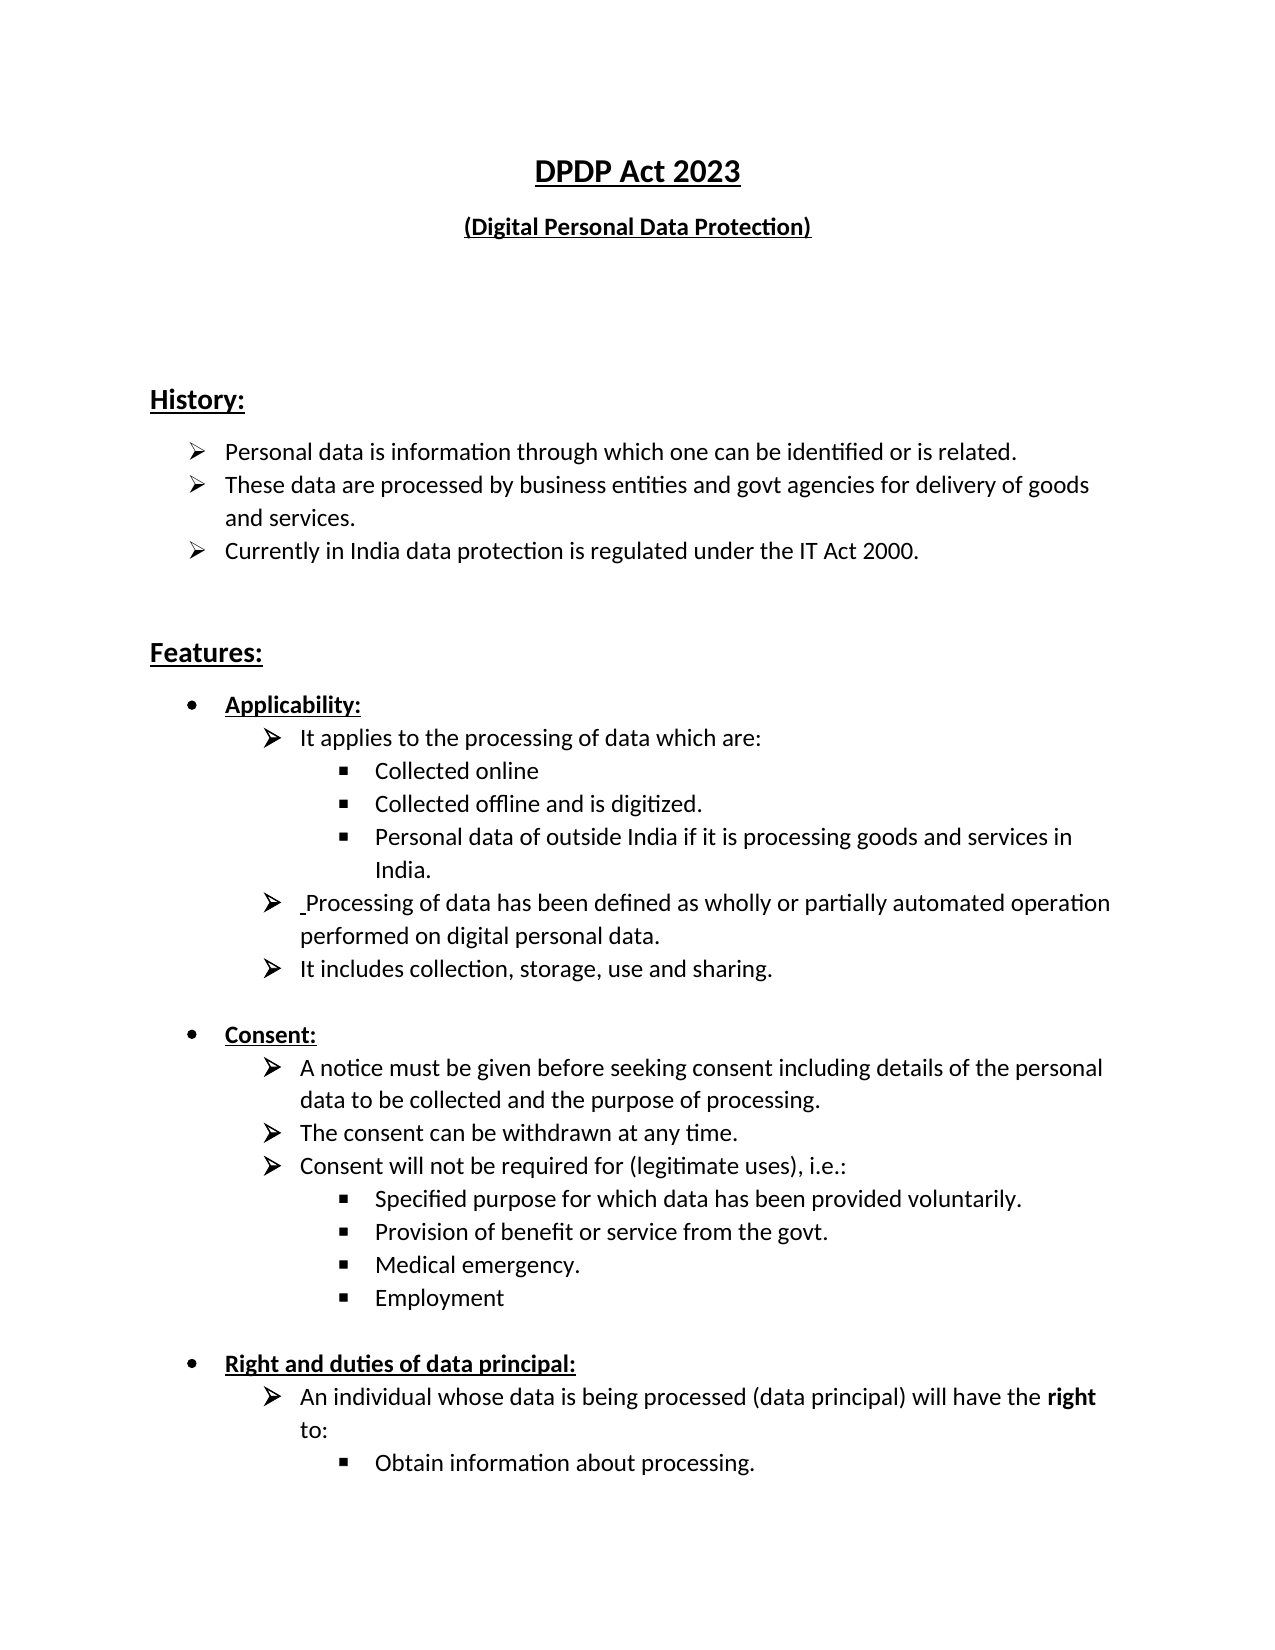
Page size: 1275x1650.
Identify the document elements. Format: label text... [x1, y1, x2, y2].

text DPDP Act 2023 [150, 150, 1125, 191]
text (Digital Personal Data Protection) [150, 211, 1125, 241]
list Obtain information about processing. [337, 1447, 1125, 1477]
list Collected offline and is digitized. [337, 788, 1125, 819]
list Specified purpose for which data has been provided voluntarily. [337, 1183, 1125, 1214]
text Features: [150, 634, 1125, 670]
list The consent can be withdrawn at any time. [262, 1117, 1125, 1148]
list These data are processed by business entities and govt agencies for delivery of goods and services. [187, 469, 1125, 533]
list Employment [337, 1282, 1125, 1313]
list It includes collection, storage, use and sharing. [262, 953, 1125, 983]
list Processing of data has been defined as wholly or partially automated operation performed on digital personal data. [262, 887, 1125, 951]
list Currently in India data protection is regulated under the IT Act 2000. [187, 535, 1125, 566]
list Applicability: [187, 689, 1125, 720]
list It applies to the processing of data which are: [262, 722, 1125, 753]
list Personal data is information through which one can be identified or is related. [187, 437, 1125, 467]
list A notice must be given before seeking consent including details of the personal data to be collected and the purpose of processing. [262, 1052, 1125, 1115]
text History: [150, 381, 1125, 417]
list Personal data of outside India if it is processing goods and services in India. [337, 821, 1125, 885]
list Medical emergency. [337, 1249, 1125, 1280]
list An individual whose data is being processed (data principal) will have the right to: [262, 1381, 1125, 1444]
list Consent will not be required for (legitimate uses), i.e.: [262, 1150, 1125, 1181]
list Collected online [337, 755, 1125, 786]
list Consent: [187, 1019, 1125, 1049]
list Right and duties of data principal: [187, 1348, 1125, 1378]
list Provision of benefit or service from the govt. [337, 1216, 1125, 1247]
